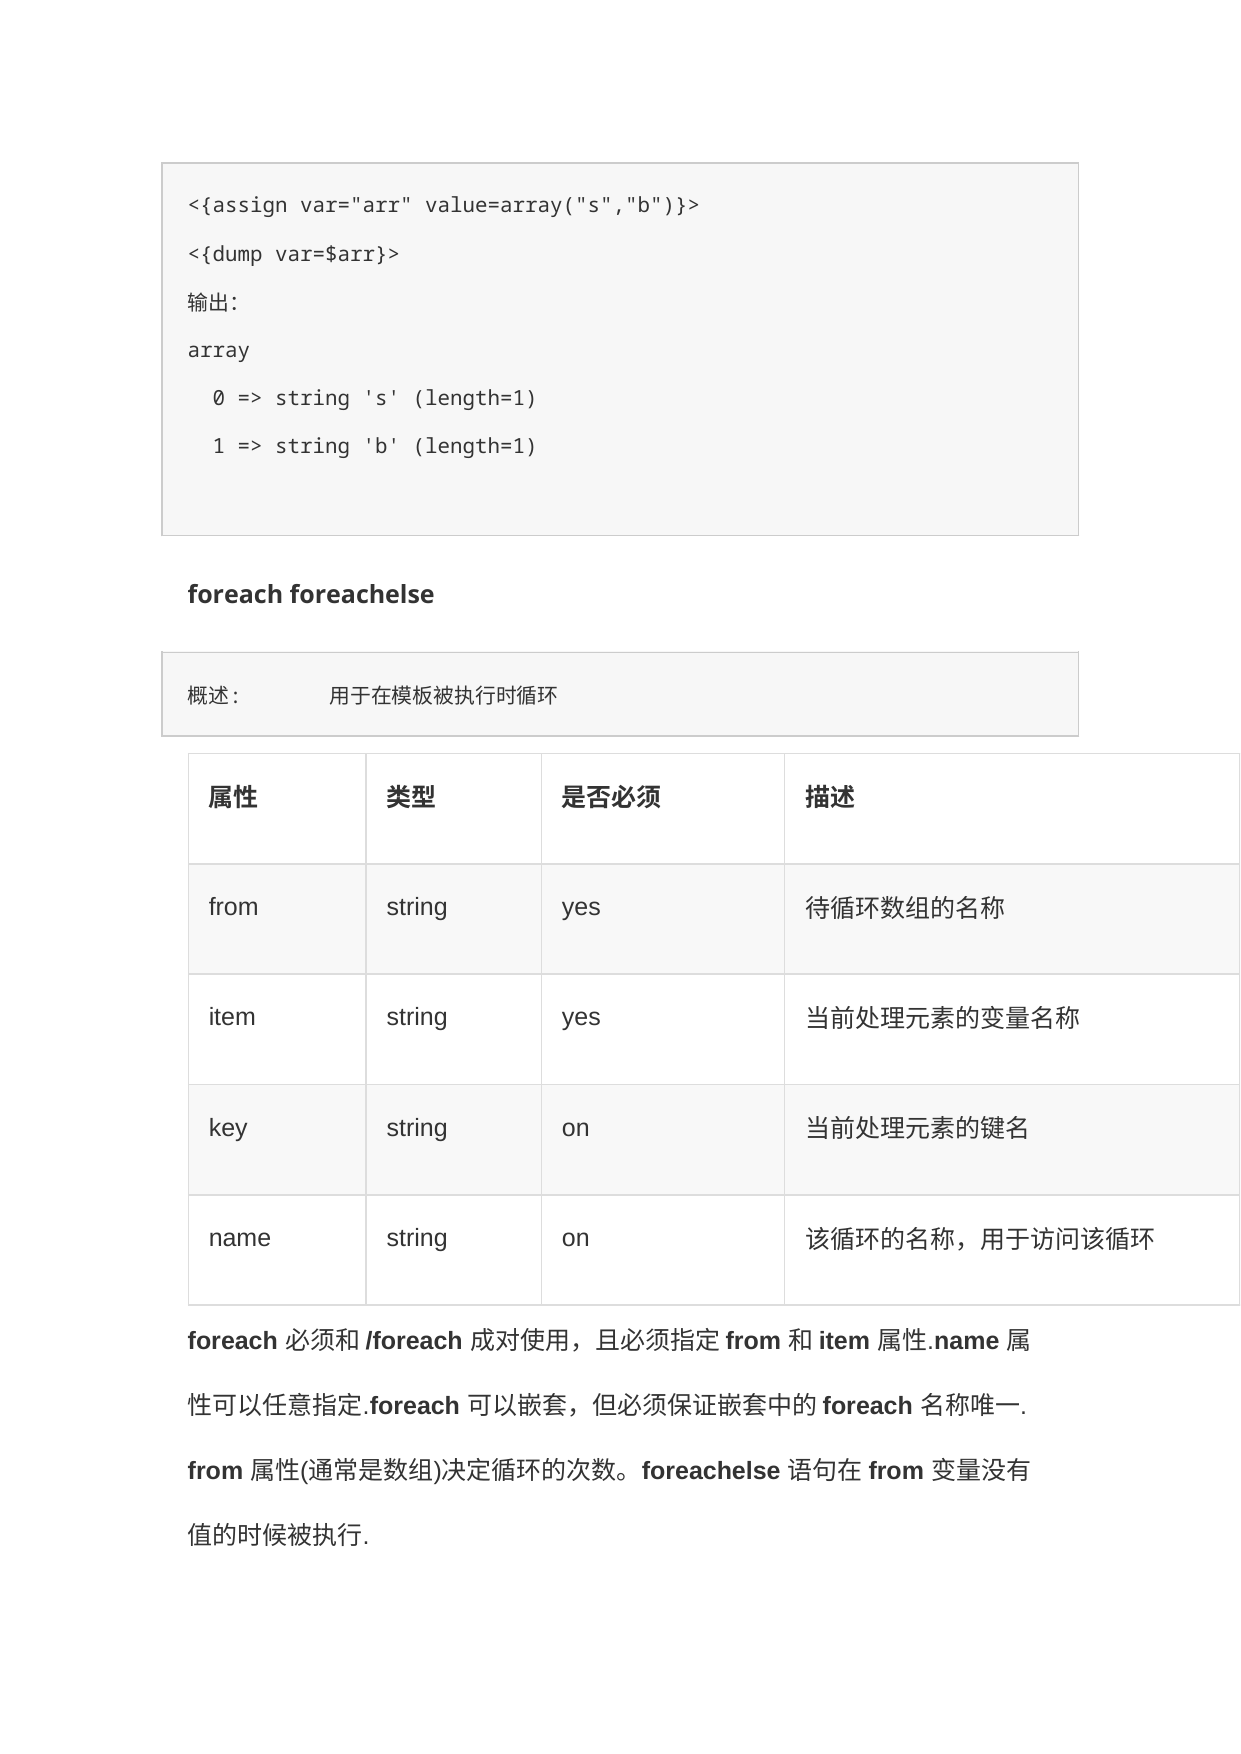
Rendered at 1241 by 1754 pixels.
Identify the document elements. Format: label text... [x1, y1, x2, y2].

table_cell 待循环数组的名称 [785, 865, 1239, 973]
text foreach foreachelse [187, 561, 1053, 626]
table_cell key [189, 1085, 365, 1194]
table_header 类型 [367, 754, 541, 863]
table_cell string [367, 1085, 541, 1194]
text 1 => string 'b' (length=1) [163, 403, 1078, 451]
text foreach 必须和 /foreach 成对使用，且必须指定 from 和 item 属性.name 属性可以任意指定.foreach 可以嵌套，但必须保证嵌套中的 foreach 名称唯一.from 属性(通常是数组)决定循环的次数。foreachelse 语句在 from 变量没有值的时候被执行. [187, 1306, 1053, 1566]
table_header 属性 [189, 754, 365, 863]
table_cell string [367, 975, 541, 1083]
table_cell 当前处理元素的变量名称 [785, 975, 1239, 1083]
table_cell from [189, 865, 365, 973]
text 概述: 用于在模板被执行时循环 [163, 653, 1078, 735]
table_cell item [189, 975, 365, 1083]
table_header 是否必须 [542, 754, 784, 863]
text array [163, 306, 1078, 354]
table_cell on [542, 1196, 784, 1304]
text <{assign var="arr" value=array("s","b")}> [163, 164, 1078, 210]
text <{dump var=$arr}> [163, 210, 1078, 258]
table_cell yes [542, 975, 784, 1083]
table_cell name [189, 1196, 365, 1304]
table_cell yes [542, 865, 784, 973]
table_cell string [367, 1196, 541, 1304]
table_header 描述 [785, 754, 1239, 863]
table_cell string [367, 865, 541, 973]
table_cell 该循环的名称，用于访问该循环 [785, 1196, 1239, 1304]
text 0 => string 's' (length=1) [163, 354, 1078, 403]
table_cell 当前处理元素的键名 [785, 1085, 1239, 1194]
text 输出： [163, 258, 1078, 306]
table_cell on [542, 1085, 784, 1194]
